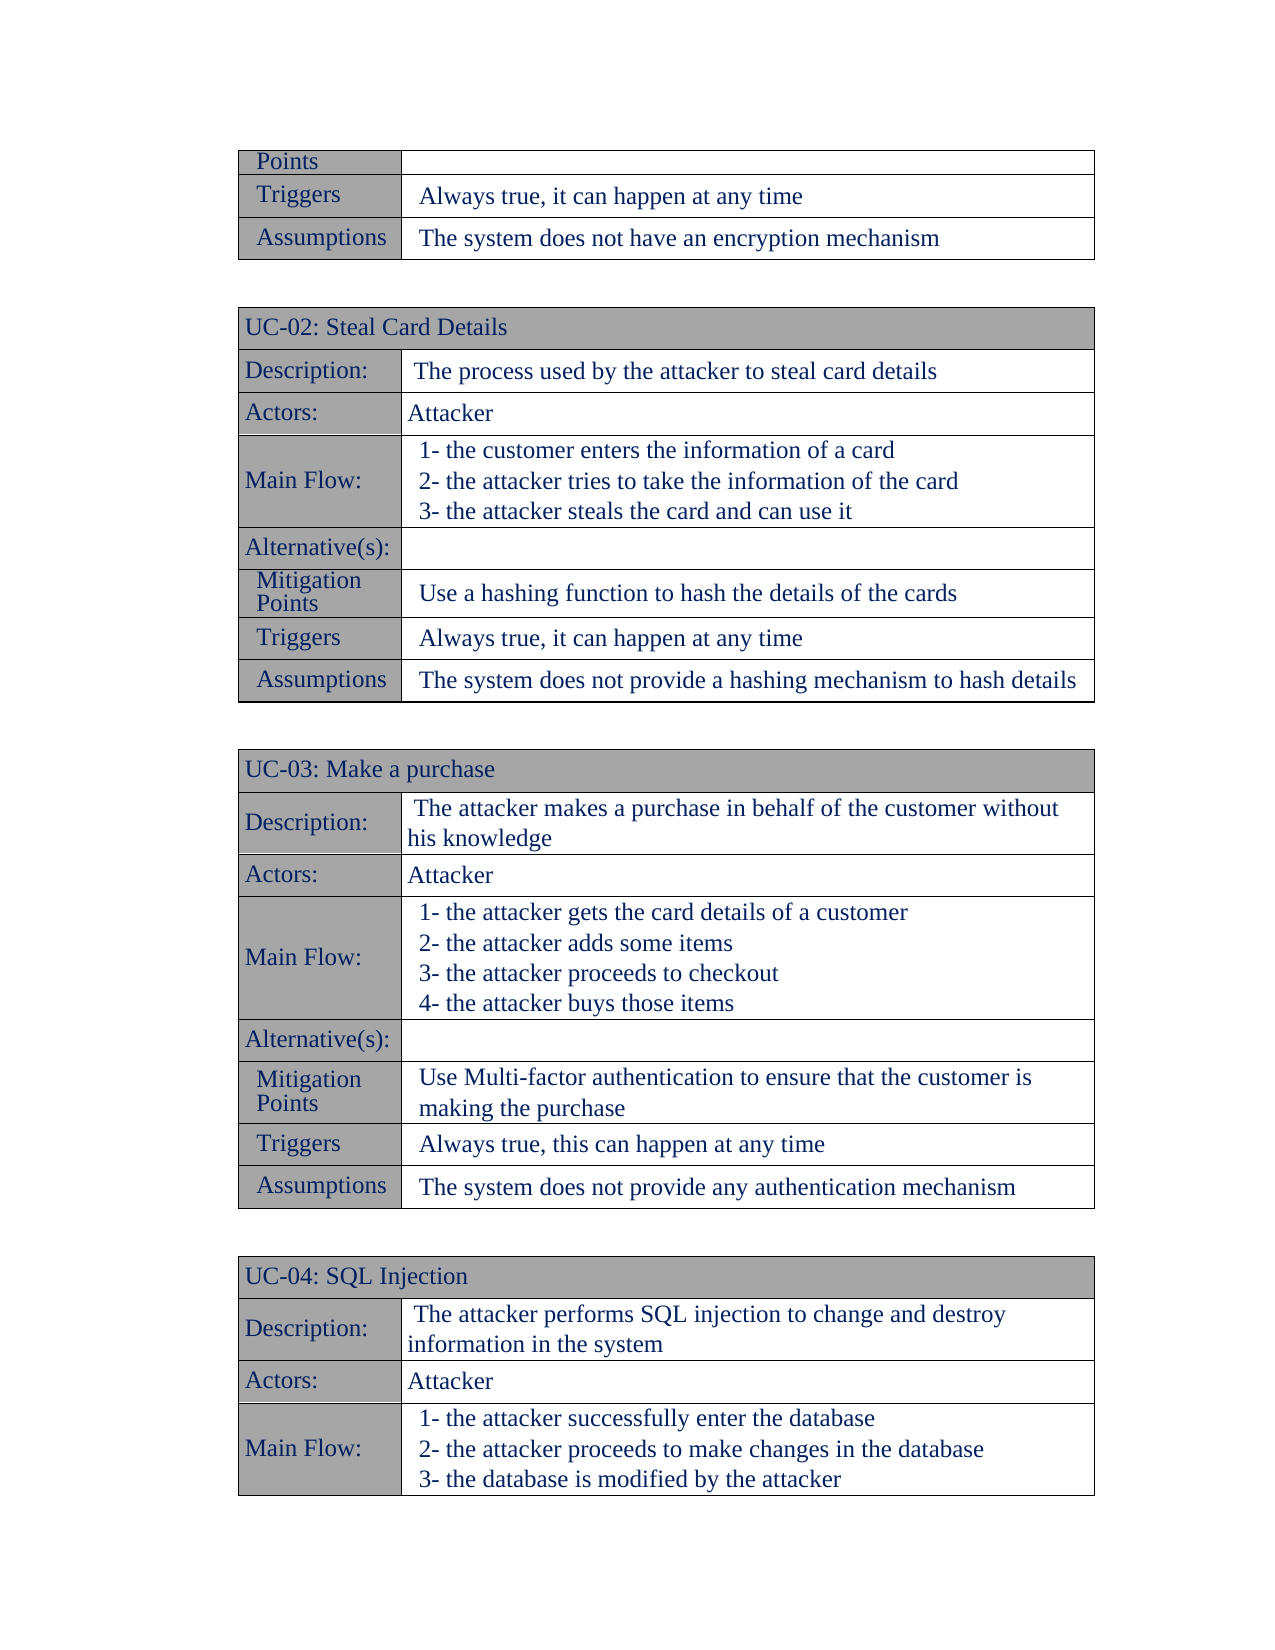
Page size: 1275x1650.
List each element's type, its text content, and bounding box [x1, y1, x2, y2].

table_cell Always true, it can happen at any time [402, 618, 1094, 659]
table_cell 1- the customer enters the information of a card 2- the attacker tries to take the information of the card 3- the attacker steals the card and can use it [402, 436, 1094, 527]
table_cell Description: [239, 1299, 401, 1360]
table_cell Description: [239, 350, 401, 392]
table_cell Main Flow: [239, 436, 401, 527]
table_cell Assumptions [239, 1166, 401, 1208]
table_header UC-04: SQL Injection [239, 1257, 1094, 1298]
table_cell Mitigation Points [239, 570, 401, 617]
table_cell Attacker [402, 855, 1094, 896]
table_cell Main Flow: [239, 897, 401, 1019]
table_cell Triggers [239, 175, 401, 217]
table_cell [402, 528, 1094, 569]
table_cell Actors: [239, 855, 401, 896]
table_cell Actors: [239, 393, 401, 434]
table_header UC-03: Make a purchase [239, 750, 1094, 792]
table_cell Attacker [402, 393, 1094, 434]
table_cell Assumptions [239, 218, 401, 259]
table_cell The process used by the attacker to steal card details [402, 350, 1094, 392]
table_cell [402, 1020, 1094, 1061]
table_cell The attacker performs SQL injection to change and destroy information in the system [402, 1299, 1094, 1360]
table_cell Mitigation Points [239, 151, 401, 174]
table_cell Always true, it can happen at any time [402, 175, 1094, 217]
table_cell Alternative(s): [239, 1020, 401, 1061]
table_cell The system does not have an encryption mechanism [402, 218, 1094, 259]
table_cell The attacker makes a purchase in behalf of the customer without his knowledge [402, 793, 1094, 853]
table_cell Use a hashing function to hash the details of the cards [402, 570, 1094, 617]
table_cell Alternative(s): [239, 528, 401, 569]
table_cell The system does not provide any authentication mechanism [402, 1166, 1094, 1208]
table_cell Main Flow: [239, 1404, 401, 1495]
table_cell Attacker [402, 1361, 1094, 1402]
table_cell Always true, this can happen at any time [402, 1124, 1094, 1165]
table_cell The system does not provide a hashing mechanism to hash details [402, 660, 1094, 701]
table_cell Mitigation Points [239, 1062, 401, 1123]
table_cell Triggers [239, 618, 401, 659]
table_cell Assumptions [239, 660, 401, 701]
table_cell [402, 151, 1094, 174]
table_header UC-02: Steal Card Details [239, 308, 1094, 349]
table_cell Use Multi-factor authentication to ensure that the customer is making the purchase [402, 1062, 1094, 1123]
table_cell Actors: [239, 1361, 401, 1402]
table_cell Triggers [239, 1124, 401, 1165]
table_cell 1- the attacker successfully enter the database 2- the attacker proceeds to make changes in the database 3- the database is modified by the attacker [402, 1404, 1094, 1495]
table_cell Description: [239, 793, 401, 853]
table_cell 1- the attacker gets the card details of a customer 2- the attacker adds some items 3- the attacker proceeds to checkout 4- the attacker buys those items [402, 897, 1094, 1019]
